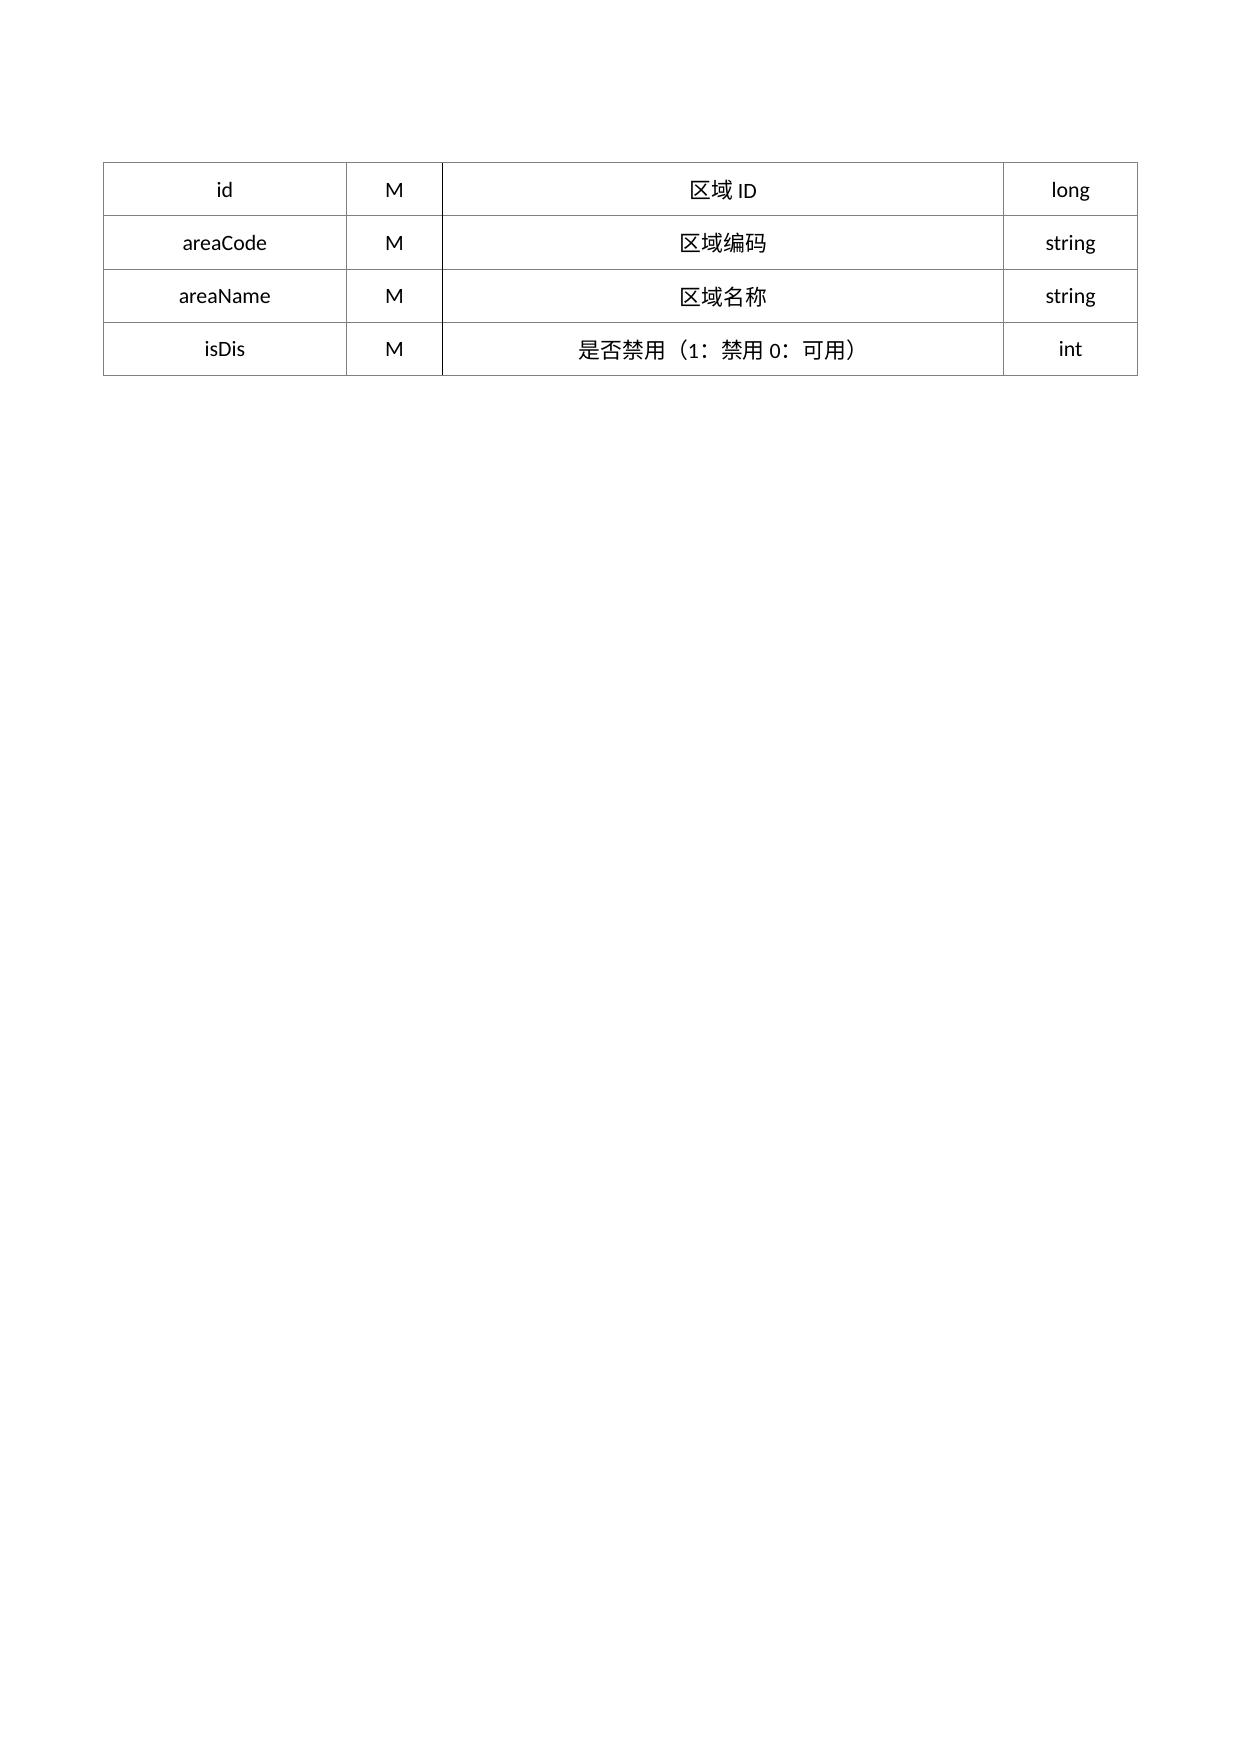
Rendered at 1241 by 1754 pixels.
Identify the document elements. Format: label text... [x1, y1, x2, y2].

table_cell M [347, 323, 442, 375]
table_cell int [1004, 323, 1137, 375]
table_cell M [347, 270, 442, 322]
table_cell long [1004, 163, 1137, 215]
table_cell isDis [104, 323, 346, 375]
table_cell 区域编码 [443, 216, 1003, 268]
table_cell areaName [104, 270, 346, 322]
table_cell M [347, 216, 442, 268]
table_cell M [347, 163, 442, 215]
table_cell areaCode [104, 216, 346, 268]
table_cell 区域ID [443, 163, 1003, 215]
table_cell string [1004, 270, 1137, 322]
table_cell 区域名称 [443, 270, 1003, 322]
table_cell id [104, 163, 346, 215]
table_cell 是否禁用（1：禁用 0：可用） [443, 323, 1003, 375]
table_cell string [1004, 216, 1137, 268]
